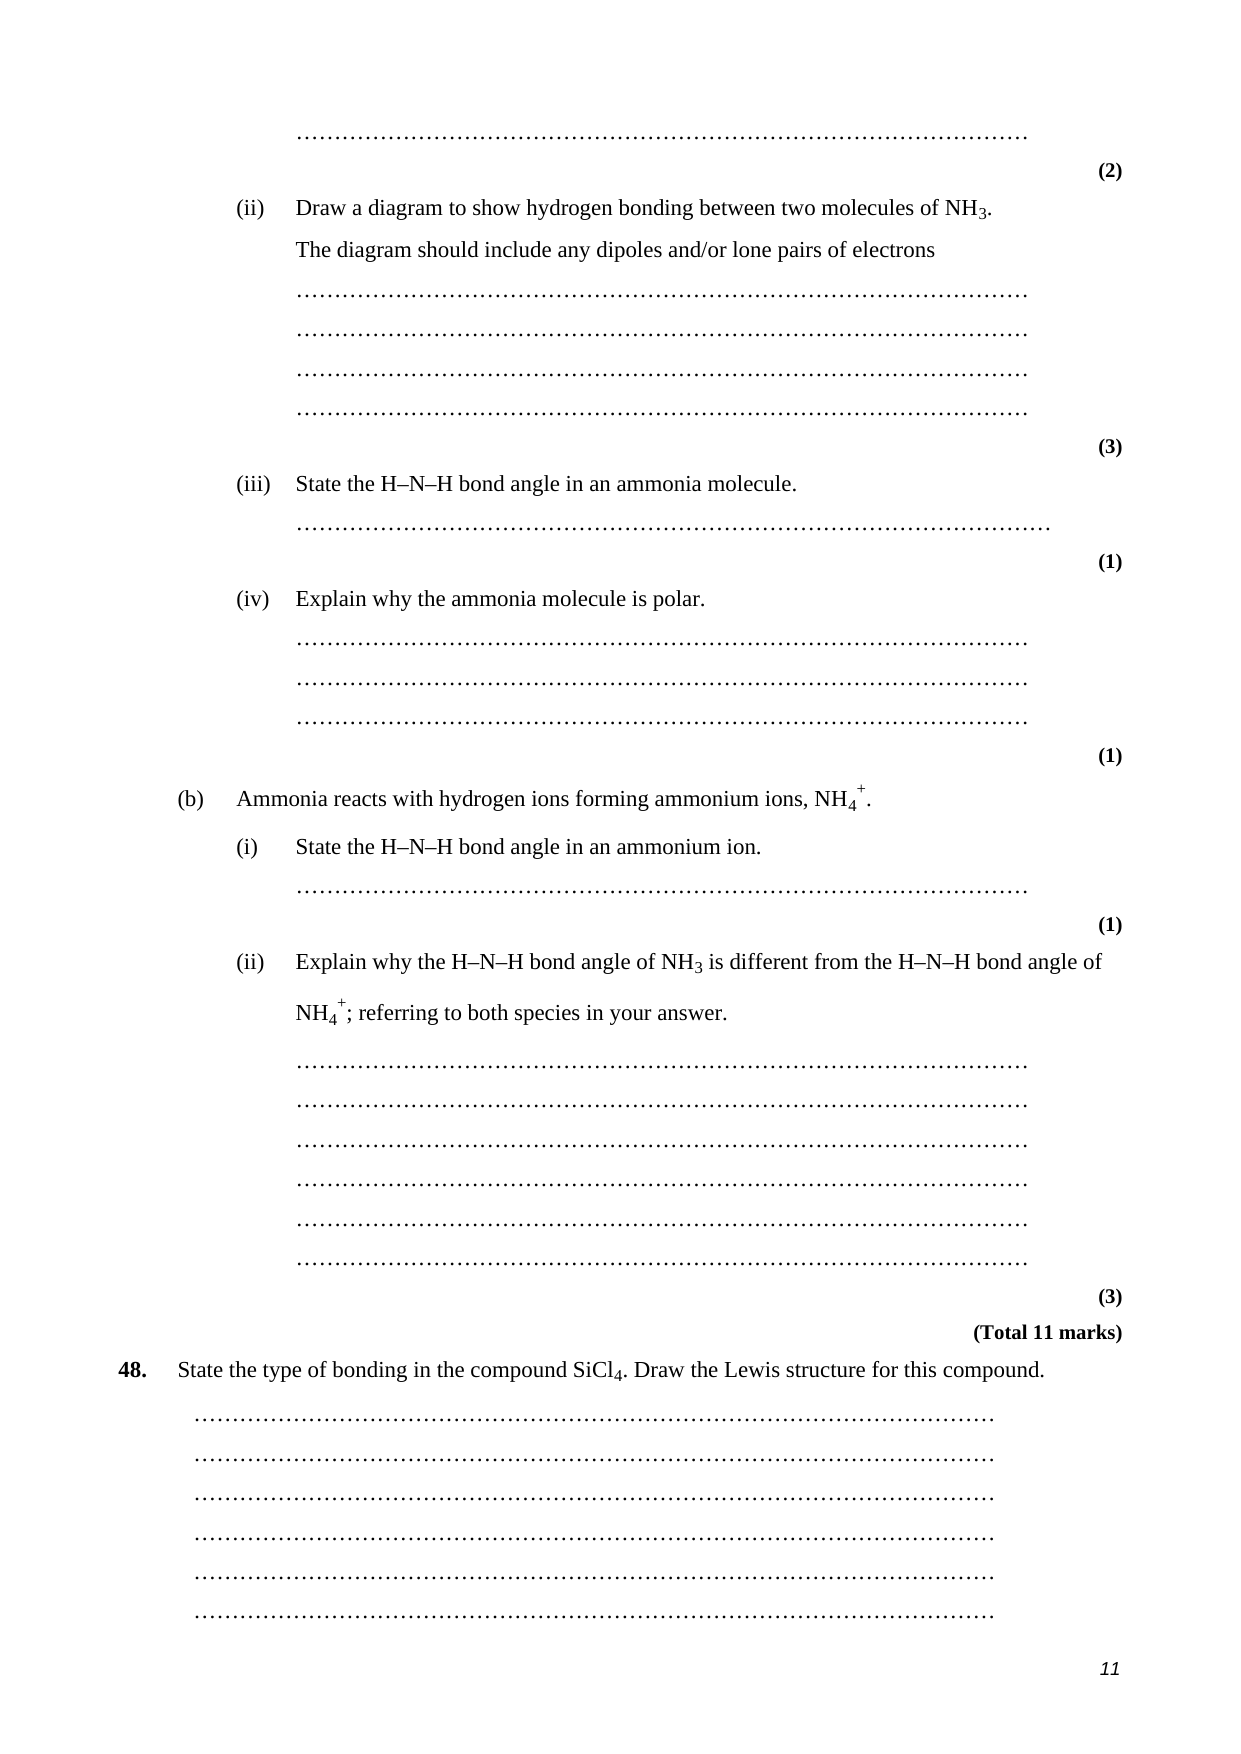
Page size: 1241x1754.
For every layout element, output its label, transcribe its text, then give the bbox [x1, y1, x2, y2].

text (i) State the H–N–H bond angle in an ammonium ion. [236, 833, 1122, 859]
text (iii) State the H–N–H bond angle in an ammonia molecule. [236, 470, 1122, 496]
text …………………………………………………………………………………… [236, 1205, 1122, 1231]
text ……………………………………………………………………………………… [236, 509, 1122, 536]
text …………………………………………………………………………………… [236, 1165, 1122, 1192]
text …………………………………………………………………………………… [236, 1047, 1122, 1073]
text (iv) Explain why the ammonia molecule is polar. [236, 585, 1122, 611]
text …………………………………………………………………………………………… [118, 1598, 1122, 1624]
text …………………………………………………………………………………… [236, 315, 1122, 342]
text (1) [118, 743, 1122, 767]
text …………………………………………………………………………………………… [118, 1440, 1122, 1466]
text (b) Ammonia reacts with hydrogen ions forming ammonium ions, NH4+. [177, 779, 1122, 815]
text (1) [118, 912, 1122, 936]
text …………………………………………………………………………………………… [118, 1400, 1122, 1427]
text (ii) Draw a diagram to show hydrogen bonding between two molecules of NH3. The diagram should include any dipoles and/or lone pairs of electrons [236, 194, 1122, 263]
text …………………………………………………………………………………… [236, 276, 1122, 302]
text 48. State the type of bonding in the compound SiCl4. Draw the Lewis structure for this compound. [118, 1356, 1122, 1385]
text (Total 11 marks) [118, 1320, 1122, 1344]
text …………………………………………………………………………………… [236, 624, 1122, 651]
text (2) [118, 158, 1122, 182]
text …………………………………………………………………………………… [236, 872, 1122, 898]
text …………………………………………………………………………………… [236, 1244, 1122, 1271]
text …………………………………………………………………………………… [236, 394, 1122, 421]
text (ii) Explain why the H–N–H bond angle of NH3 is different from the H–N–H bond angle of NH4+; referring to both species in your answer. [236, 948, 1122, 1029]
text …………………………………………………………………………………… [236, 355, 1122, 381]
text …………………………………………………………………………………………… [118, 1519, 1122, 1545]
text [236, 118, 1122, 144]
text …………………………………………………………………………………… [236, 1086, 1122, 1113]
text …………………………………………………………………………………………… [118, 1558, 1122, 1584]
text …………………………………………………………………………………… [236, 1126, 1122, 1152]
text …………………………………………………………………………………… [236, 664, 1122, 690]
text …………………………………………………………………………………… [236, 703, 1122, 730]
text …………………………………………………………………………………………… [118, 1479, 1122, 1506]
text (3) [118, 1284, 1122, 1308]
text (3) [118, 434, 1122, 458]
text (1) [118, 549, 1122, 573]
